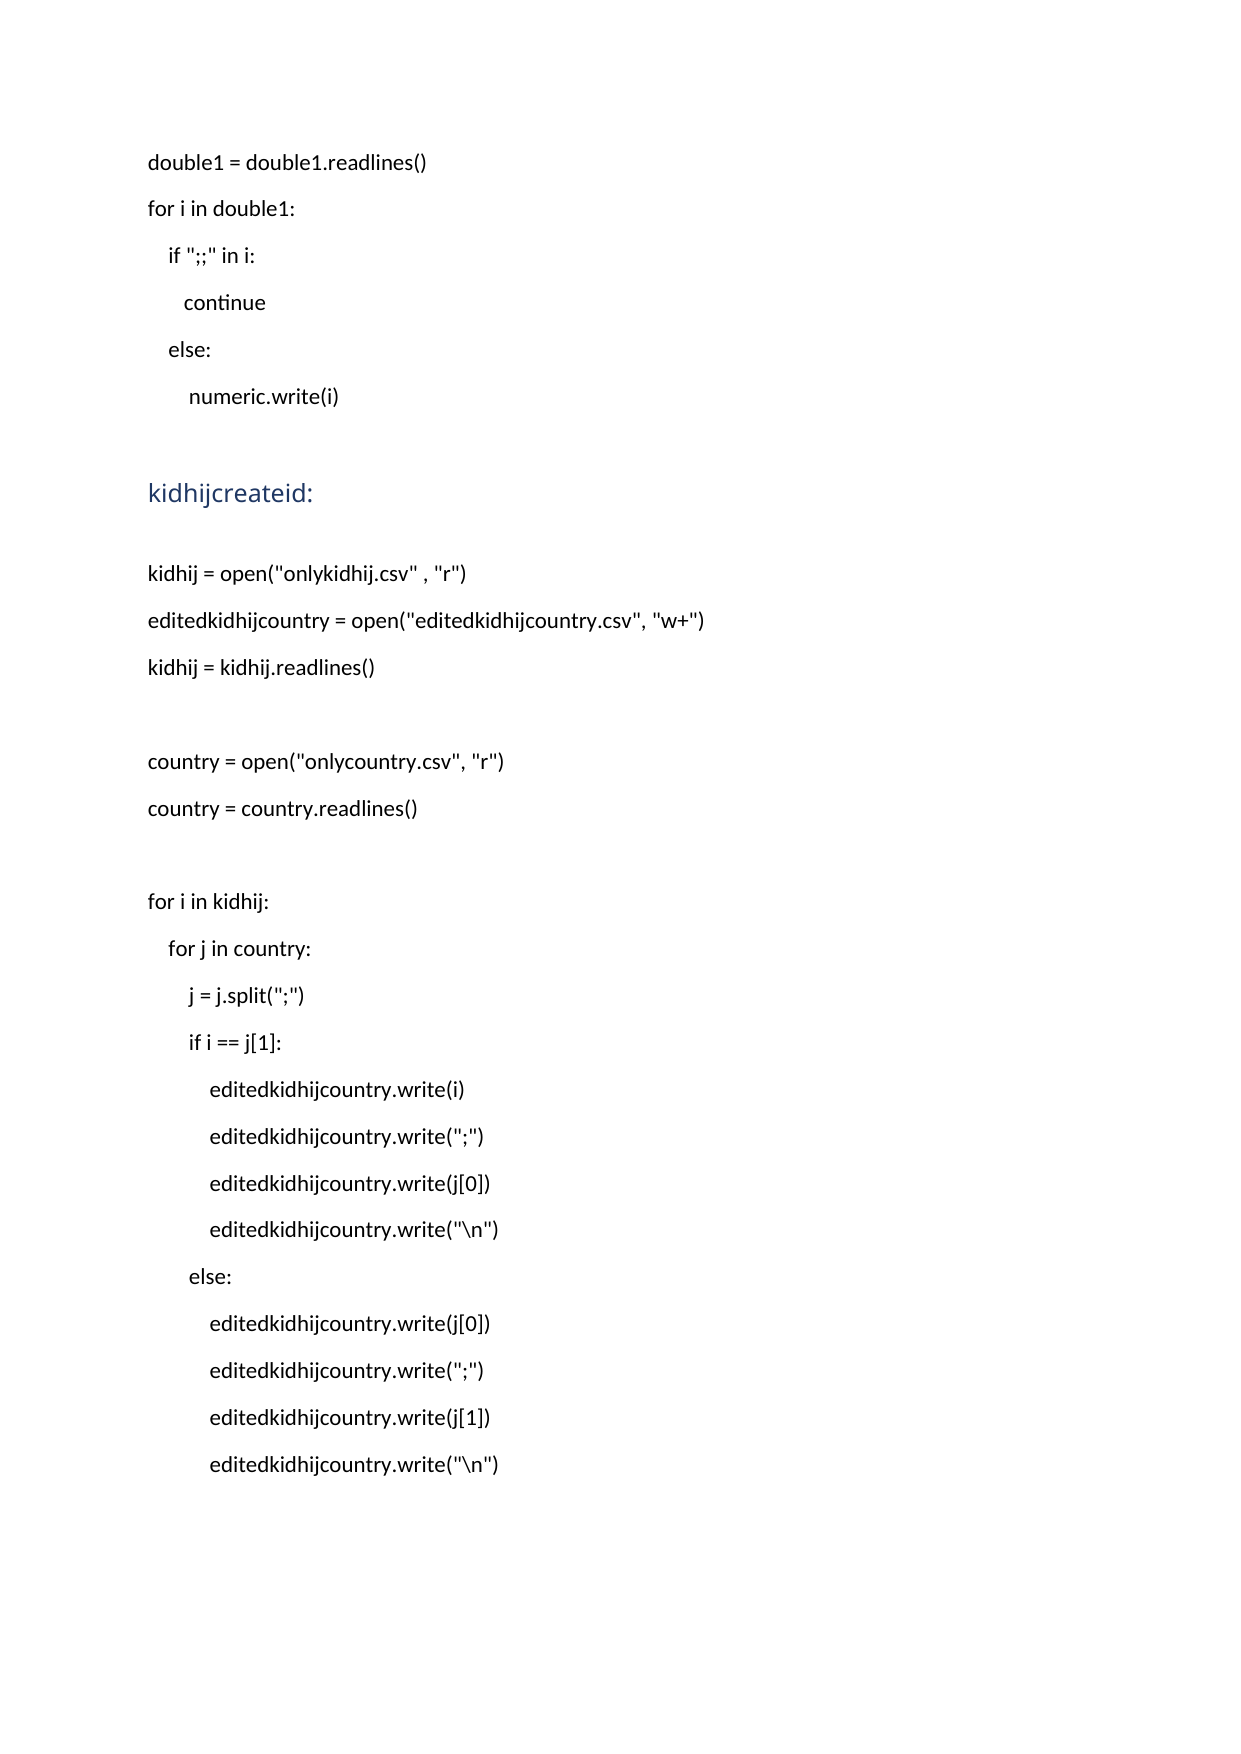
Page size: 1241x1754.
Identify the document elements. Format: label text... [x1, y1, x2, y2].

text country = country.readlines() [148, 794, 1093, 822]
text editedkidhijcountry.write(";") [148, 1356, 1093, 1384]
text editedkidhijcountry.write(j[0]) [148, 1309, 1093, 1337]
text editedkidhijcountry.write(";") [148, 1122, 1093, 1150]
text if i == j[1]: [148, 1028, 1093, 1056]
text editedkidhijcountry.write(j[1]) [148, 1403, 1093, 1431]
text numeric.write(i) [148, 382, 1093, 410]
text editedkidhijcountry.write(j[0]) [148, 1169, 1093, 1197]
text for i in double1: [148, 194, 1093, 222]
text editedkidhijcountry.write(i) [148, 1075, 1093, 1103]
text else: [148, 1262, 1093, 1291]
text kidhij = kidhij.readlines() [148, 653, 1093, 681]
text editedkidhijcountry = open("editedkidhijcountry.csv", "w+") [148, 606, 1093, 634]
subtitle kidhijcreateid: [148, 476, 1093, 510]
text j = j.split(";") [148, 981, 1093, 1009]
text editedkidhijcountry.write("\n") [148, 1450, 1093, 1478]
text kidhij = open("onlykidhij.csv" , "r") [148, 559, 1093, 587]
text country = open("onlycountry.csv", "r") [148, 747, 1093, 775]
text for j in country: [148, 934, 1093, 962]
text editedkidhijcountry.write("\n") [148, 1216, 1093, 1244]
text if ";;" in i: [148, 241, 1093, 269]
text for i in kidhij: [148, 887, 1093, 916]
text continue [148, 288, 1093, 316]
text double1 = double1.readlines() [148, 148, 1093, 176]
text else: [148, 335, 1093, 363]
